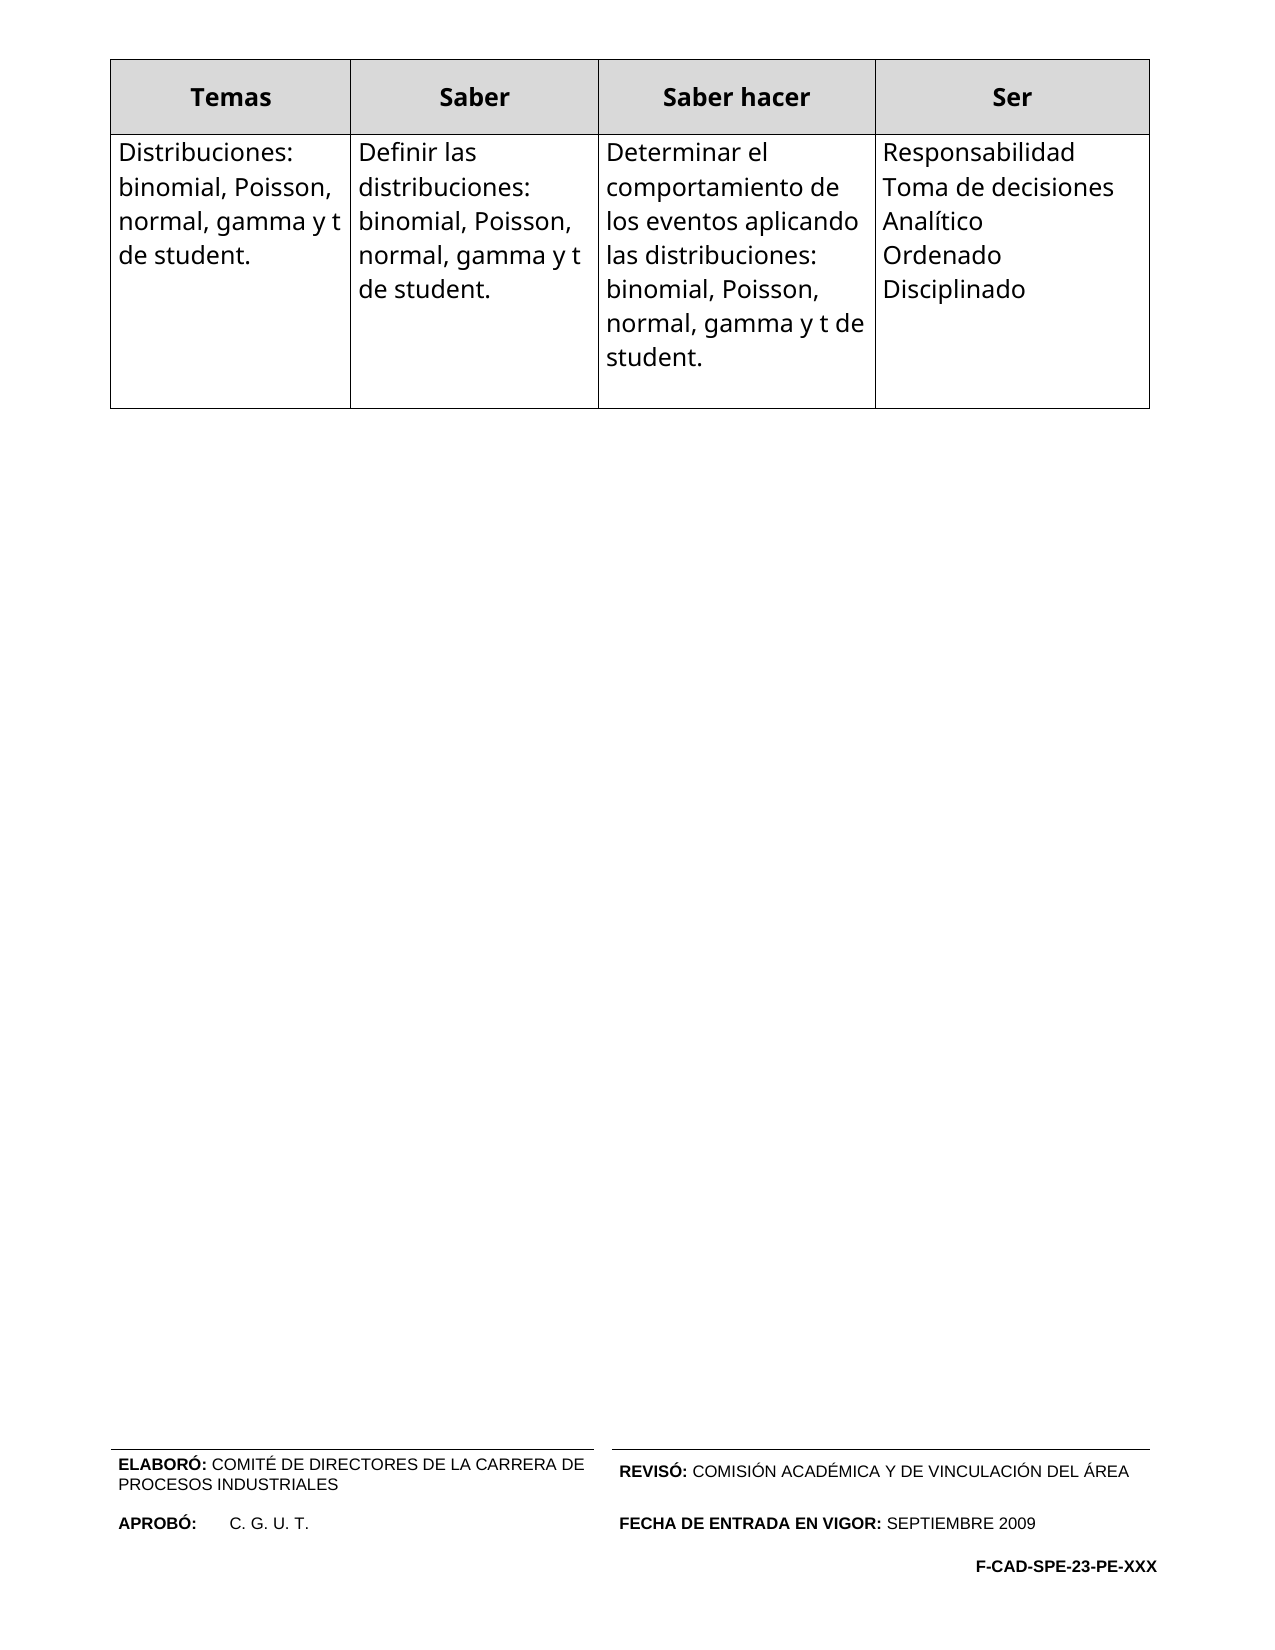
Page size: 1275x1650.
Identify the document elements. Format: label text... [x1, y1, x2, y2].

table_cell Definir las distribuciones: binomial, Poisson, normal, gamma y t de student. [351, 135, 598, 408]
table_header Temas [111, 60, 350, 134]
table_header Saber hacer [599, 60, 875, 134]
table_header Saber [351, 60, 598, 134]
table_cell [876, 135, 1149, 408]
table_cell Determinar el comportamiento de los eventos aplicando las distribuciones: binomial, Poisson, normal, gamma y t de student. [599, 135, 875, 408]
table_cell Distribuciones: binomial, Poisson, normal, gamma y t de student. [111, 135, 350, 408]
table_header Ser [876, 60, 1149, 134]
